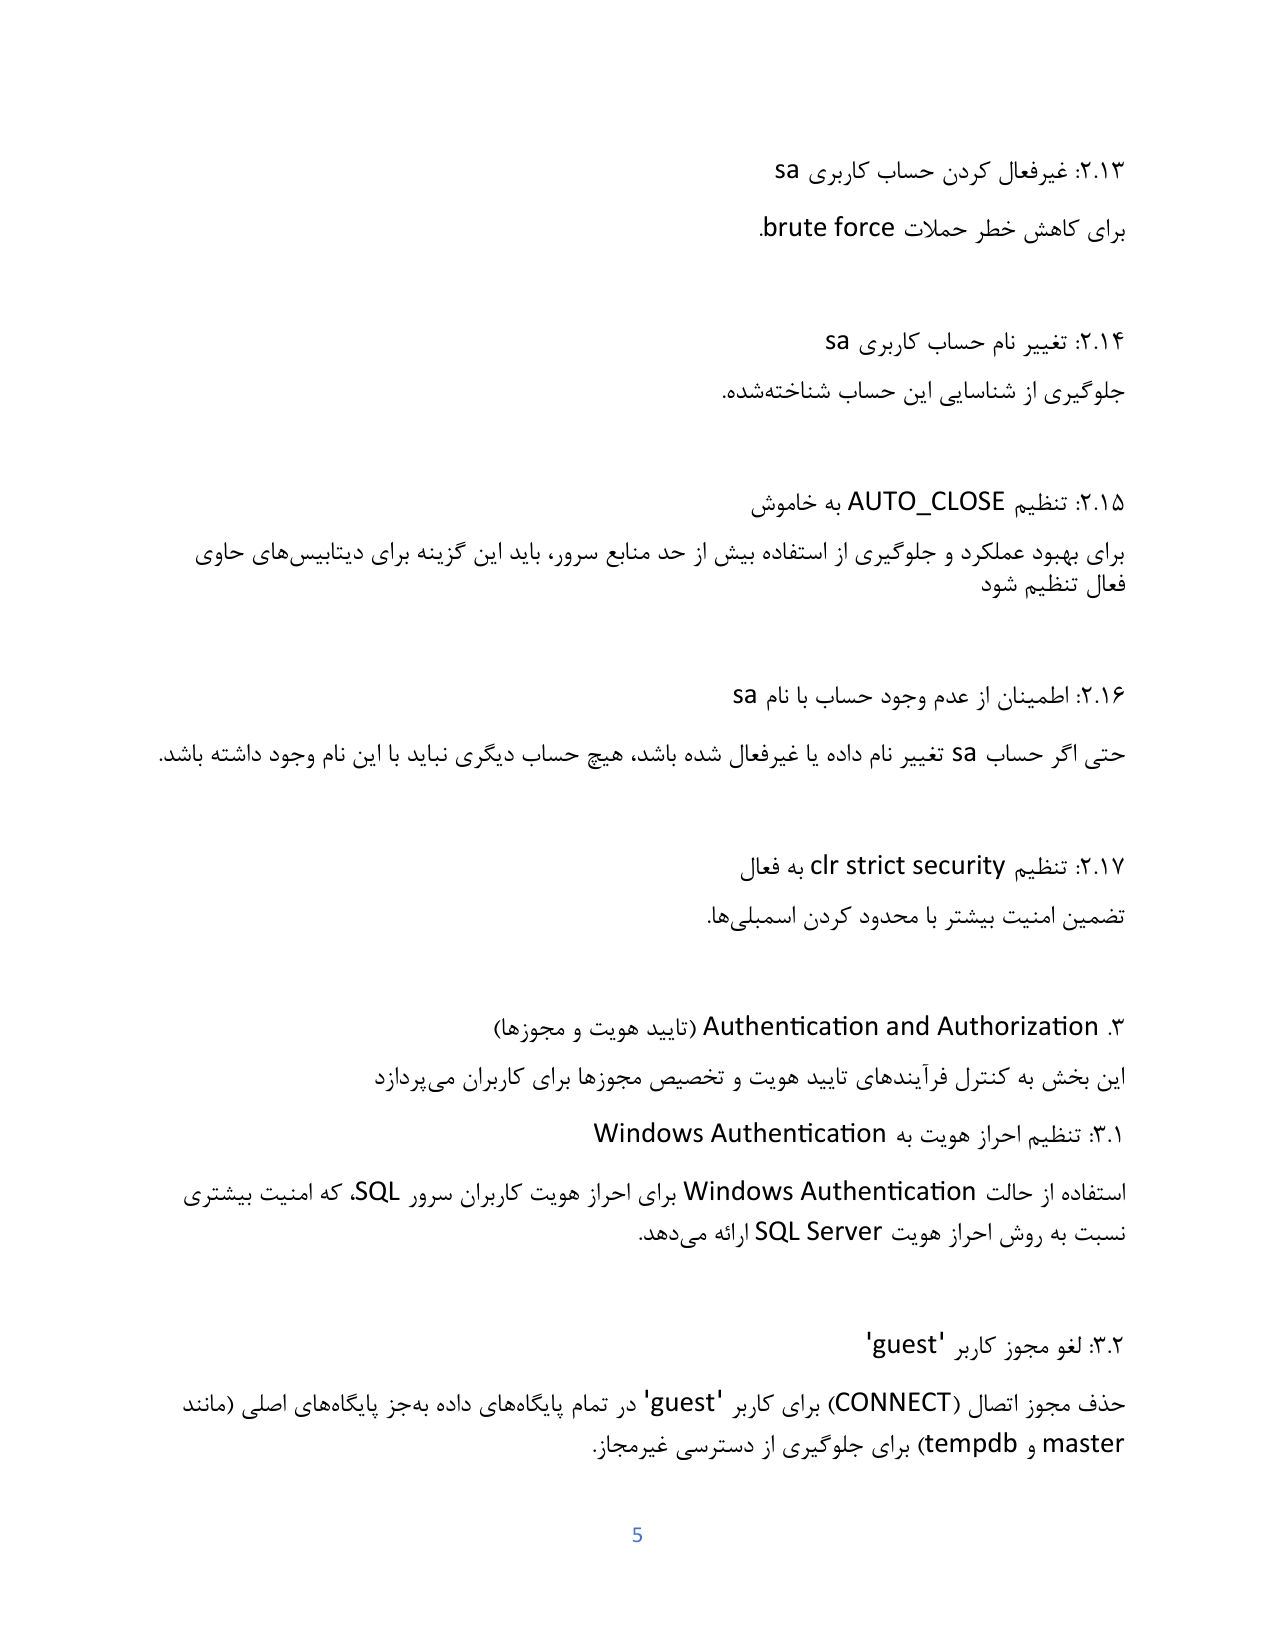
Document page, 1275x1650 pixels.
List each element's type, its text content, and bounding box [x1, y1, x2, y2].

text جلوگیری از شناسایی این حساب شناخته‌شده. [150, 379, 1125, 408]
text ۳. Authentication and Authorization (تایید هویت و مجوزها) [150, 1007, 1125, 1046]
text ۲.۱۳: غیرفعال کردن حساب کاربری sa [150, 150, 1125, 188]
text این بخش به کنترل فرآیندهای تایید هویت و تخصیص مجوزها برای کاربران می‌پردازد [150, 1066, 1125, 1095]
text ۲.۱۶: اطمینان از عدم وجود حساب با نام sa [150, 675, 1125, 713]
text حذف مجوز اتصال (CONNECT) برای کاربر 'guest' در تمام پایگاه‌های داده به‌جز پایگاه‌های اصلی (مانند master و tempdb) برای جلوگیری از دسترسی غیرمجاز. [150, 1383, 1125, 1463]
text برای بهبود عملکرد و جلوگیری از استفاده بیش از حد منابع سرور، باید این گزینه برای دیتابیس‌های حاوی فعال تنظیم شود [150, 540, 1125, 601]
text ۳.۲: لغو مجوز کاربر 'guest' [150, 1325, 1125, 1364]
text ۳.۱: تنظیم احراز هویت به Windows Authentication [150, 1114, 1125, 1152]
text استفاده از حالت Windows Authentication برای احراز هویت کاربران سرور SQL، که امنیت بیشتری نسبت به روش احراز هویت SQL Server ارائه می‌دهد. [150, 1172, 1125, 1251]
text ۲.۱۴: تغییر نام حساب کاربری sa [150, 321, 1125, 359]
text برای کاهش خطر حملات brute force. [150, 208, 1125, 246]
text تضمین امنیت بیشتر با محدود کردن اسمبلی‌ها. [150, 904, 1125, 933]
text حتی اگر حساب sa تغییر نام داده یا غیرفعال شده باشد، هیچ حساب دیگری نباید با این نام وجود داشته باشد. [150, 733, 1125, 771]
text ۲.۱۵: تنظیم AUTO_CLOSE به خاموش [150, 482, 1125, 521]
text ۲.۱۷: تنظیم clr strict security به فعال [150, 846, 1125, 884]
